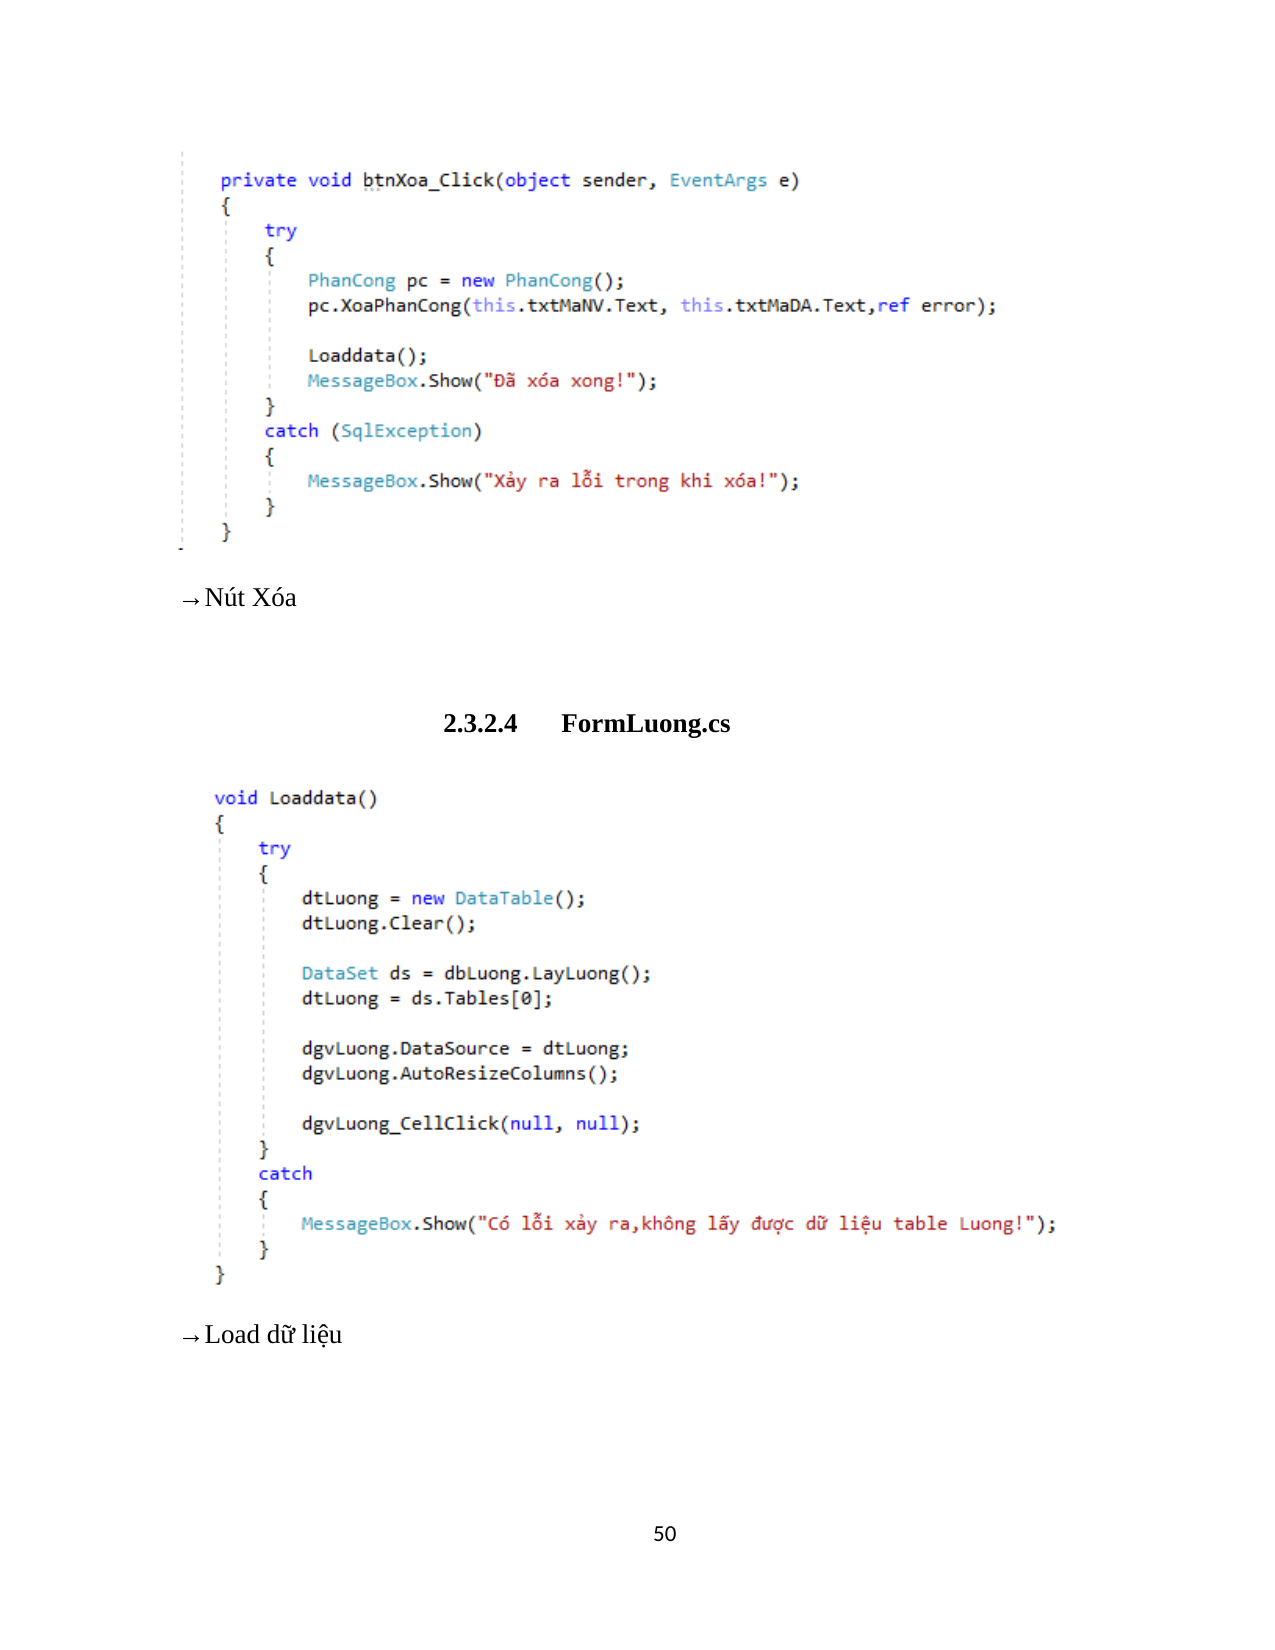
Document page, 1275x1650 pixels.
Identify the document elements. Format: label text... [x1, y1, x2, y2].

picture [177, 770, 1135, 1288]
picture [177, 150, 1084, 550]
text →Nút Xóa [177, 581, 1152, 612]
list 2.3.2.4 FormLuong.cs [443, 707, 1152, 738]
text →Load dữ liệu [177, 1318, 1152, 1349]
